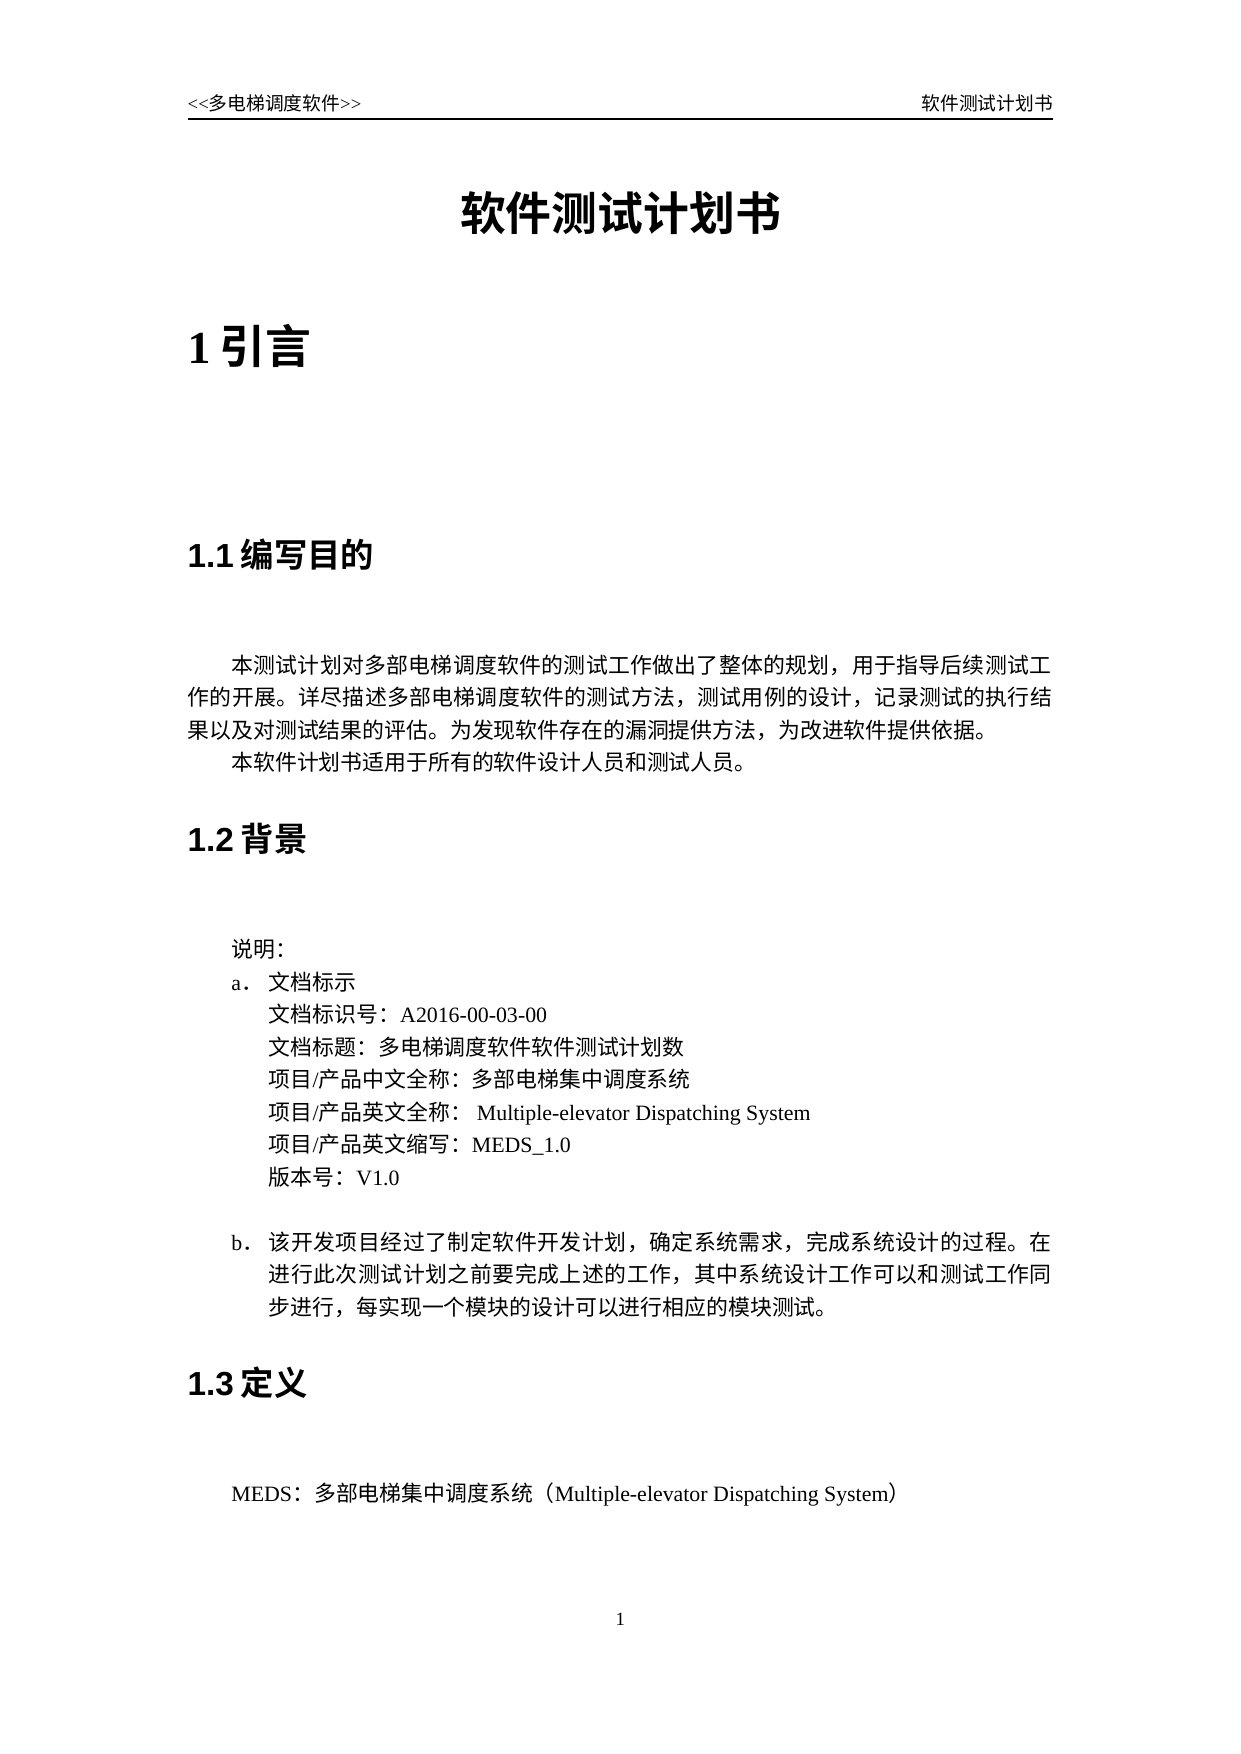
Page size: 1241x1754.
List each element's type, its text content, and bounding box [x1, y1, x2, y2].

list 文档标示 [231, 964, 1053, 997]
text MEDS：多部电梯集中调度系统（Multiple-elevator Dispatching System） [187, 1476, 1053, 1508]
text 文档标题：多电梯调度软件软件测试计划数 [225, 1029, 1053, 1062]
text 项目/产品中文全称：多部电梯集中调度系统 [269, 1062, 1053, 1094]
text 软件测试计划书 [187, 162, 1053, 259]
text 文档标识号：A2016-00-03-00 [225, 997, 1053, 1029]
subtitle 1.3定义 [187, 1349, 1053, 1414]
text 本软件计划书适用于所有的软件设计人员和测试人员。 [187, 745, 1053, 777]
list 该开发项目经过了制定软件开发计划，确定系统需求，完成系统设计的过程。在进行此次测试计划之前要完成上述的工作，其中系统设计工作可以和测试工作同步进行，每实现一个模块的设计可以进行相应的模块测试。 [231, 1224, 1053, 1322]
text 项目/产品英文全称： Multiple-elevator Dispatching System [269, 1094, 1053, 1127]
subtitle 1.1编写目的 [187, 520, 1053, 585]
text 项目/产品英文缩写：MEDS_1.0 [269, 1127, 1053, 1159]
subtitle 1.2背景 [187, 804, 1053, 869]
text 说明： [187, 932, 1053, 964]
text 本测试计划对多部电梯调度软件的测试工作做出了整体的规划，用于指导后续测试工作的开展。详尽描述多部电梯调度软件的测试方法，测试用例的设计，记录测试的执行结果以及对测试结果的评估。为发现软件存在的漏洞提供方法，为改进软件提供依据。 [187, 647, 1053, 745]
subtitle 1引言 [187, 295, 1053, 392]
text 版本号：V1.0 [269, 1159, 1053, 1192]
